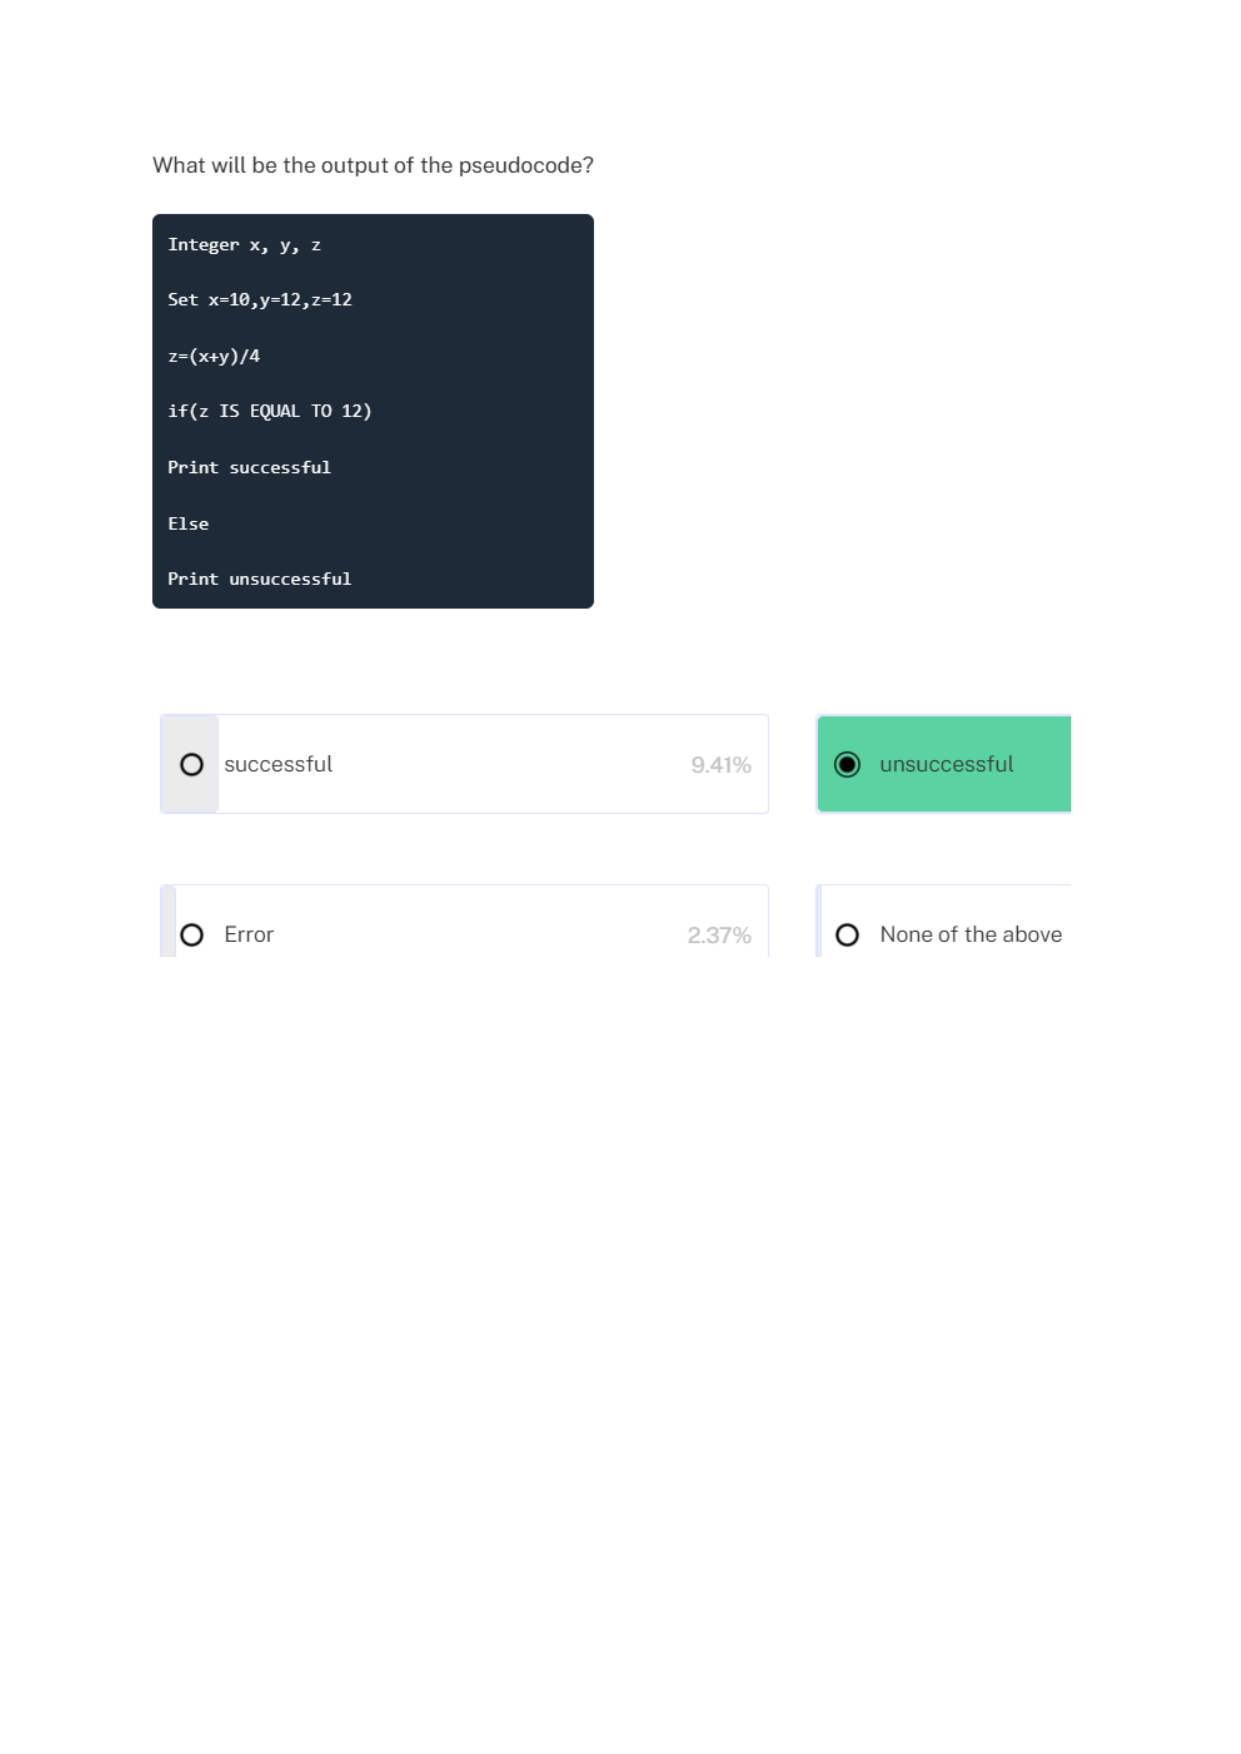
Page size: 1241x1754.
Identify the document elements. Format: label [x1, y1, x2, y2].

picture [150, 150, 1072, 957]
